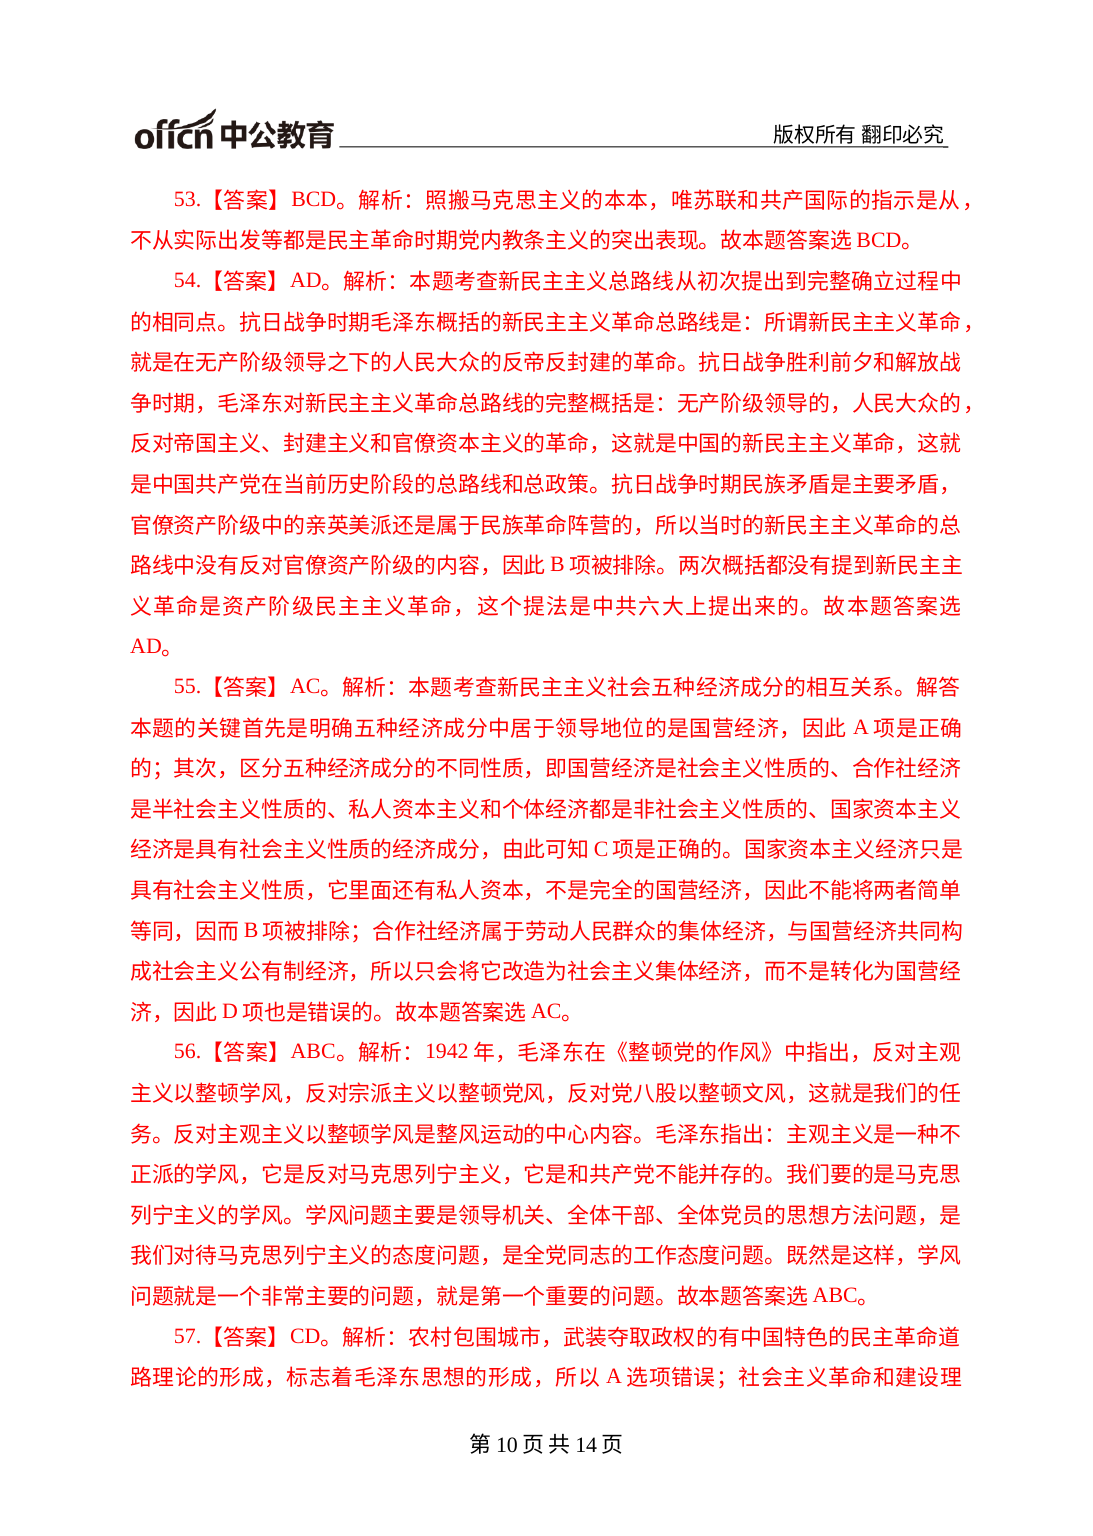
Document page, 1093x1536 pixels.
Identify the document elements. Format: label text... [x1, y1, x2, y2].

text 53.【答案】BCD。解析：照搬马克思主义的本本，唯苏联和共产国际的指示是从，不从实际出发等都是民主革命时期党内教条主义的突出表现。故本题答案选BCD。 [130, 182, 963, 256]
text 54.【答案】AD。解析：本题考查新民主主义总路线从初次提出到完整确立过程中的相同点。抗日战争时期毛泽东概括的新民主主义革命总路线是：所谓新民主主义革命，就是在无产阶级领导之下的人民大众的反帝反封建的革命。抗日战争胜利前夕和解放战争时期，毛泽东对新民主主义革命总路线的完整概括是：无产阶级领导的，人民大众的，反对帝国主义、封建主义和官僚资本主义的革命，这就是中国的新民主主义革命，这就是中国共产党在当前历史阶段的总路线和总政策。抗日战争时期民族矛盾是主要矛盾，官僚资产阶级中的亲英美派还是属于民族革命阵营的，所以当时的新民主主义革命的总路线中没有反对官僚资产阶级的内容，因此B项被排除。两次概括都没有提到新民主主义革命是资产阶级民主主义革命，这个提法是中共六大上提出来的。故本题答案选AD。 [130, 263, 963, 662]
text 55.【答案】AC。解析：本题考查新民主主义社会五种经济成分的相互关系。解答本题的关键首先是明确五种经济成分中居于领导地位的是国营经济，因此A项是正确的；其次，区分五种经济成分的不同性质，即国营经济是社会主义性质的、合作社经济是半社会主义性质的、私人资本主义和个体经济都是非社会主义性质的、国家资本主义经济是具有社会主义性质的经济成分，由此可知C项是正确的。国家资本主义经济只是具有社会主义性质，它里面还有私人资本，不是完全的国营经济，因此不能将两者简单等同，因而B项被排除；合作社经济属于劳动人民群众的集体经济，与国营经济共同构成社会主义公有制经济，所以只会将它改造为社会主义集体经济，而不是转化为国营经济，因此D项也是错误的。故本题答案选AC。 [130, 669, 963, 1027]
text 57.【答案】CD。解析：农村包围城市，武装夺取政权的有中国特色的民主革命道路理论的形成，标志着毛泽东思想的形成，所以A选项错误；社会主义革命和建设理论的形成是毛泽东思想的继续发展的标志，所以B选项错误。新民主主义理论的提出和实事求是思想路线的形成标志着毛泽东思想的成熟。故此题目选CD。 [130, 1319, 963, 1392]
text 56.【答案】ABC。解析：1942年，毛泽东在《整顿党的作风》中指出，反对主观主义以整顿学风，反对宗派主义以整顿党风，反对党八股以整顿文风，这就是我们的任务。反对主观主义以整顿学风是整风运动的中心内容。毛泽东指出：主观主义是一种不正派的学风，它是反对马克思列宁主义，它是和共产党不能并存的。我们要的是马克思列宁主义的学风。学风问题主要是领导机关、全体干部、全体党员的思想方法问题，是我们对待马克思列宁主义的态度问题，是全党同志的工作态度问题。既然是这样，学风问题就是一个非常主要的问题，就是第一个重要的问题。故本题答案选ABC。 [130, 1035, 963, 1311]
picture [133, 103, 335, 154]
